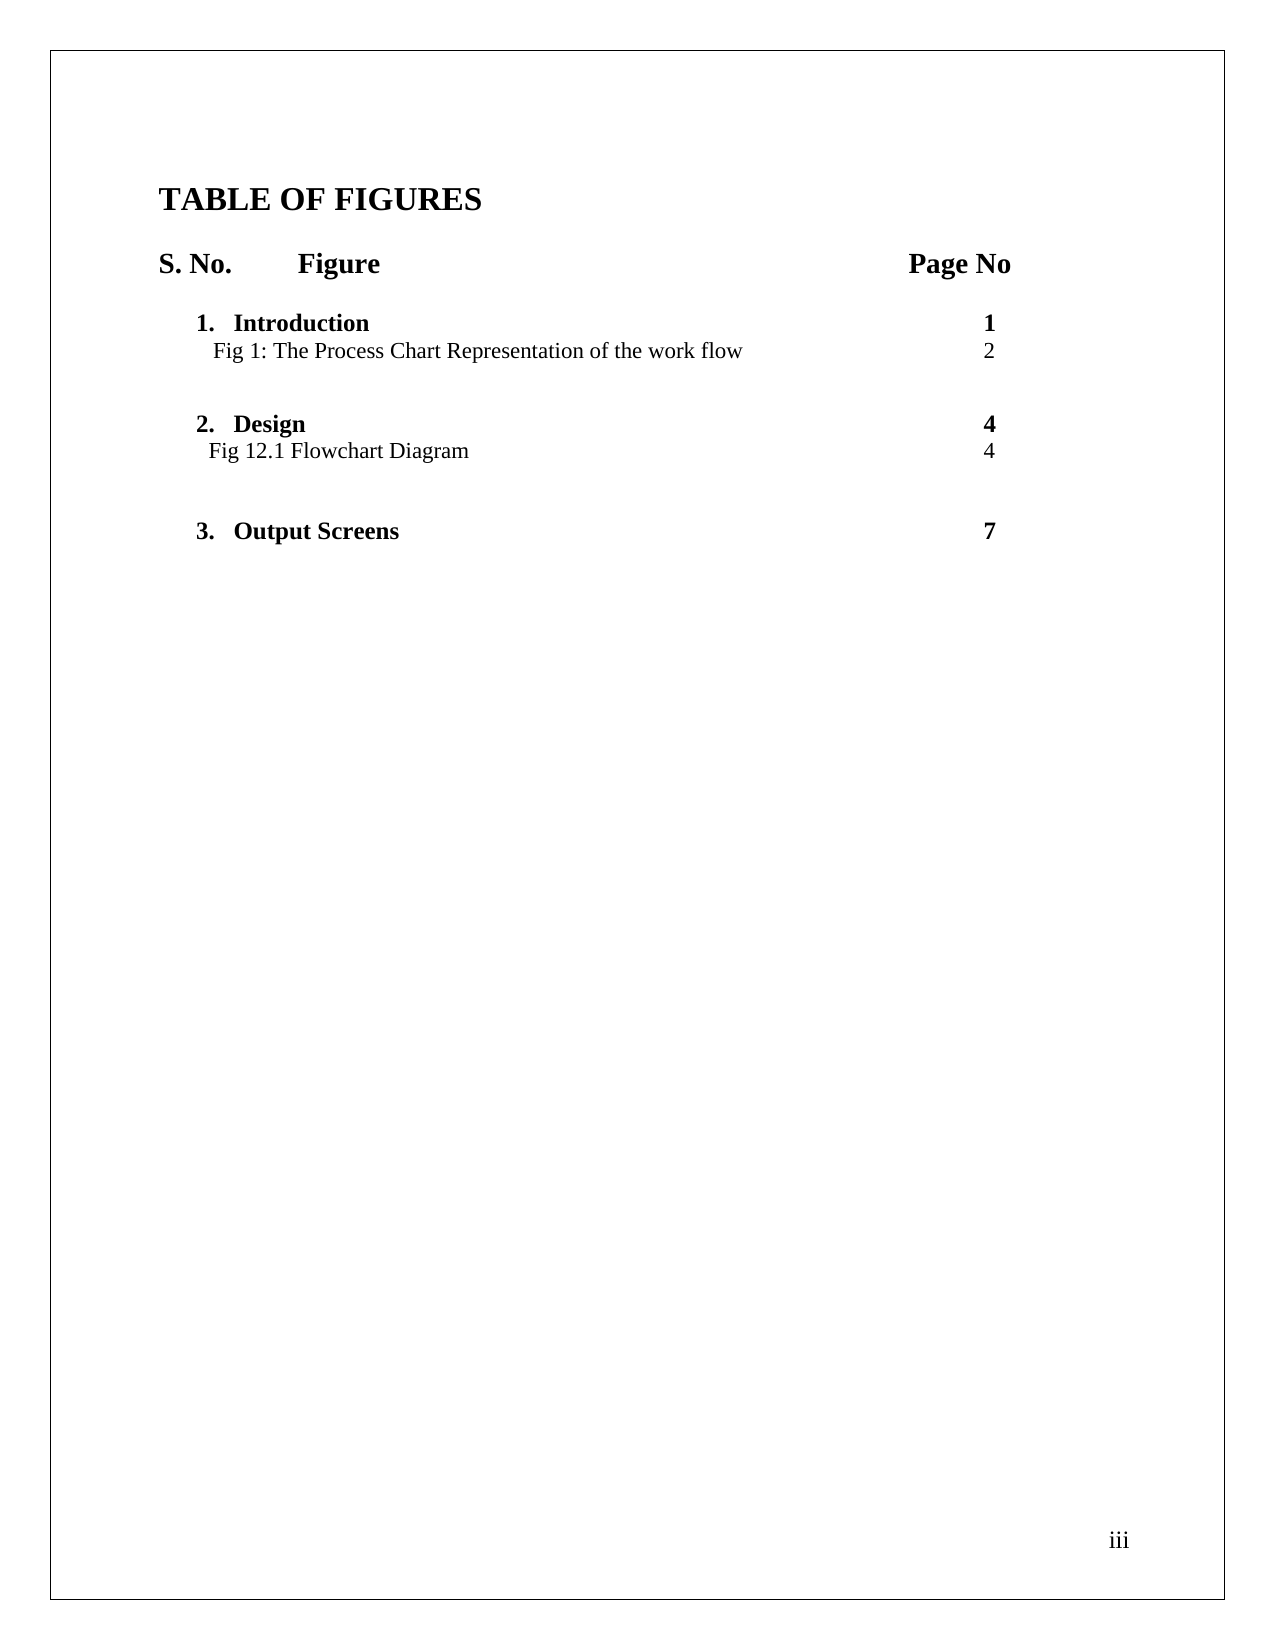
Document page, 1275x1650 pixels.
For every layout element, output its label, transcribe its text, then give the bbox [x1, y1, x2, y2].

list Introduction 1 [196, 308, 1129, 337]
text Fig 12.1 Flowchart Diagram 4 [196, 437, 1129, 464]
list Output Screens 7 [196, 516, 1129, 545]
text TABLE OF FIGURES [158, 179, 1129, 217]
text S. No. Figure Page No [158, 246, 1129, 279]
text Fig 1: The Process Chart Representation of the work flow 2 [196, 337, 1129, 363]
list Design 4 [196, 409, 1129, 437]
